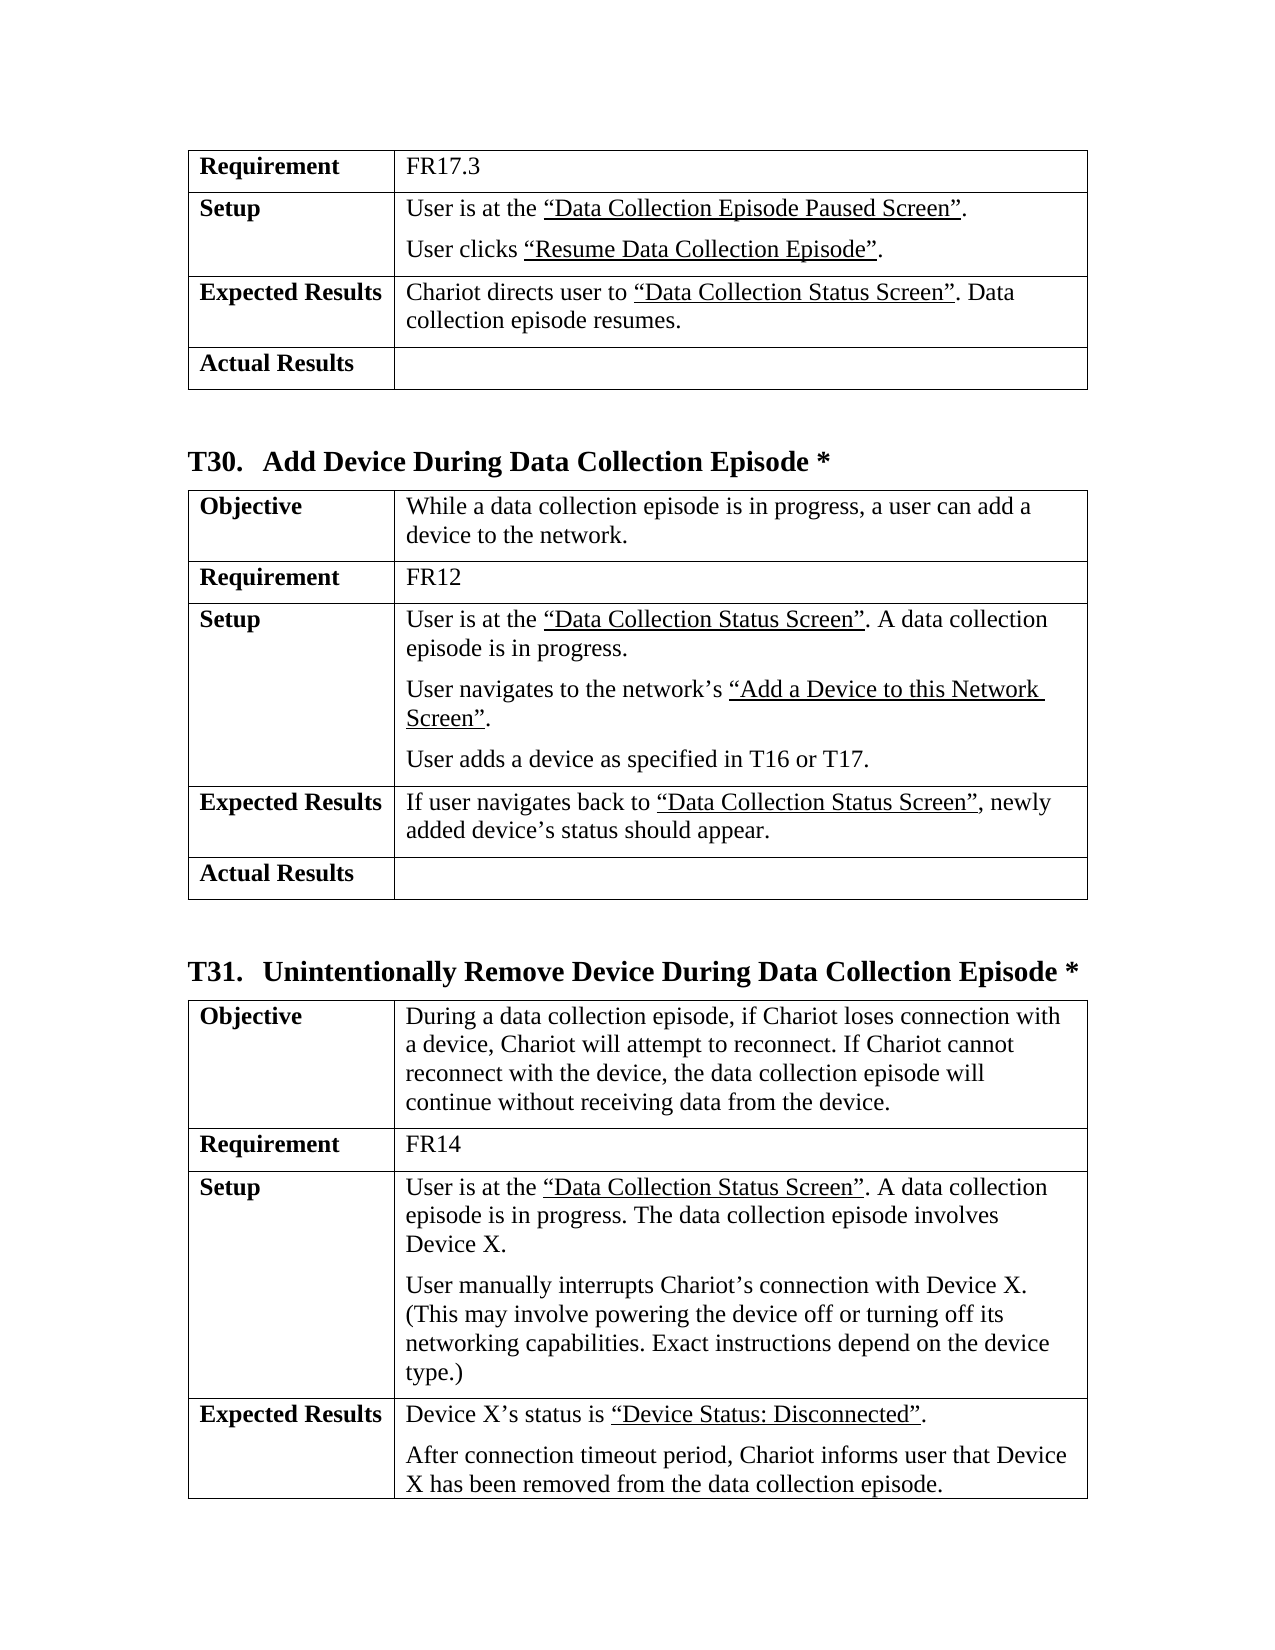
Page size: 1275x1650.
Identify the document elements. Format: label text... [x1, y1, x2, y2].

text Add Device During Data Collection Episode * [187, 444, 1087, 477]
table_cell Setup [189, 193, 394, 276]
table_cell Setup [189, 1172, 394, 1398]
table_cell Requirement [189, 151, 394, 192]
table_cell Expected Results [189, 1399, 394, 1498]
table_cell FR12 [395, 562, 1087, 603]
table_cell User is at the “Data Collection Status Screen”. A data collection episode is in progress. The data collection episode involves Device X. User manually interrupts Chariot’s connection with Device X. (This may involve powering the device off or turning off its networking capabilities. Exact instructions depend on the device type.) [395, 1172, 1087, 1398]
table_cell FR14 [395, 1129, 1087, 1171]
table_cell Setup [189, 604, 394, 786]
table_cell Chariot directs user to “Data Collection Status Screen”. Data collection episode resumes. [395, 277, 1087, 347]
table_header Objective [189, 1001, 394, 1128]
table_cell Expected Results [189, 787, 394, 857]
text Unintentionally Remove Device During Data Collection Episode * [187, 954, 1087, 987]
table_cell Device X’s status is “Device Status: Disconnected”. After connection timeout period, Chariot informs user that Device X has been removed from the data collection episode. [395, 1399, 1087, 1498]
table_header Objective [189, 491, 394, 561]
table_cell Expected Results [189, 277, 394, 347]
table_cell Requirement [189, 1129, 394, 1171]
table_cell Actual Results [189, 348, 394, 389]
table_cell If user navigates back to “Data Collection Status Screen”, newly added device’s status should appear. [395, 787, 1087, 857]
table_cell Requirement [189, 562, 394, 603]
table_cell FR17.3 [395, 151, 1087, 192]
table_cell [395, 348, 1087, 389]
table_header During a data collection episode, if Chariot loses connection with a device, Chariot will attempt to reconnect. If Chariot cannot reconnect with the device, the data collection episode will continue without receiving data from the device. [395, 1001, 1087, 1128]
table_cell [395, 858, 1087, 899]
table_header While a data collection episode is in progress, a user can add a device to the network. [395, 491, 1087, 561]
table_cell User is at the “Data Collection Status Screen”. A data collection episode is in progress. User navigates to the network’s “Add a Device to this Network Screen”. User adds a device as specified in T16 or T17. [395, 604, 1087, 786]
table_cell Actual Results [189, 858, 394, 899]
table_cell User is at the “Data Collection Episode Paused Screen”. User clicks “Resume Data Collection Episode”. [395, 193, 1087, 276]
